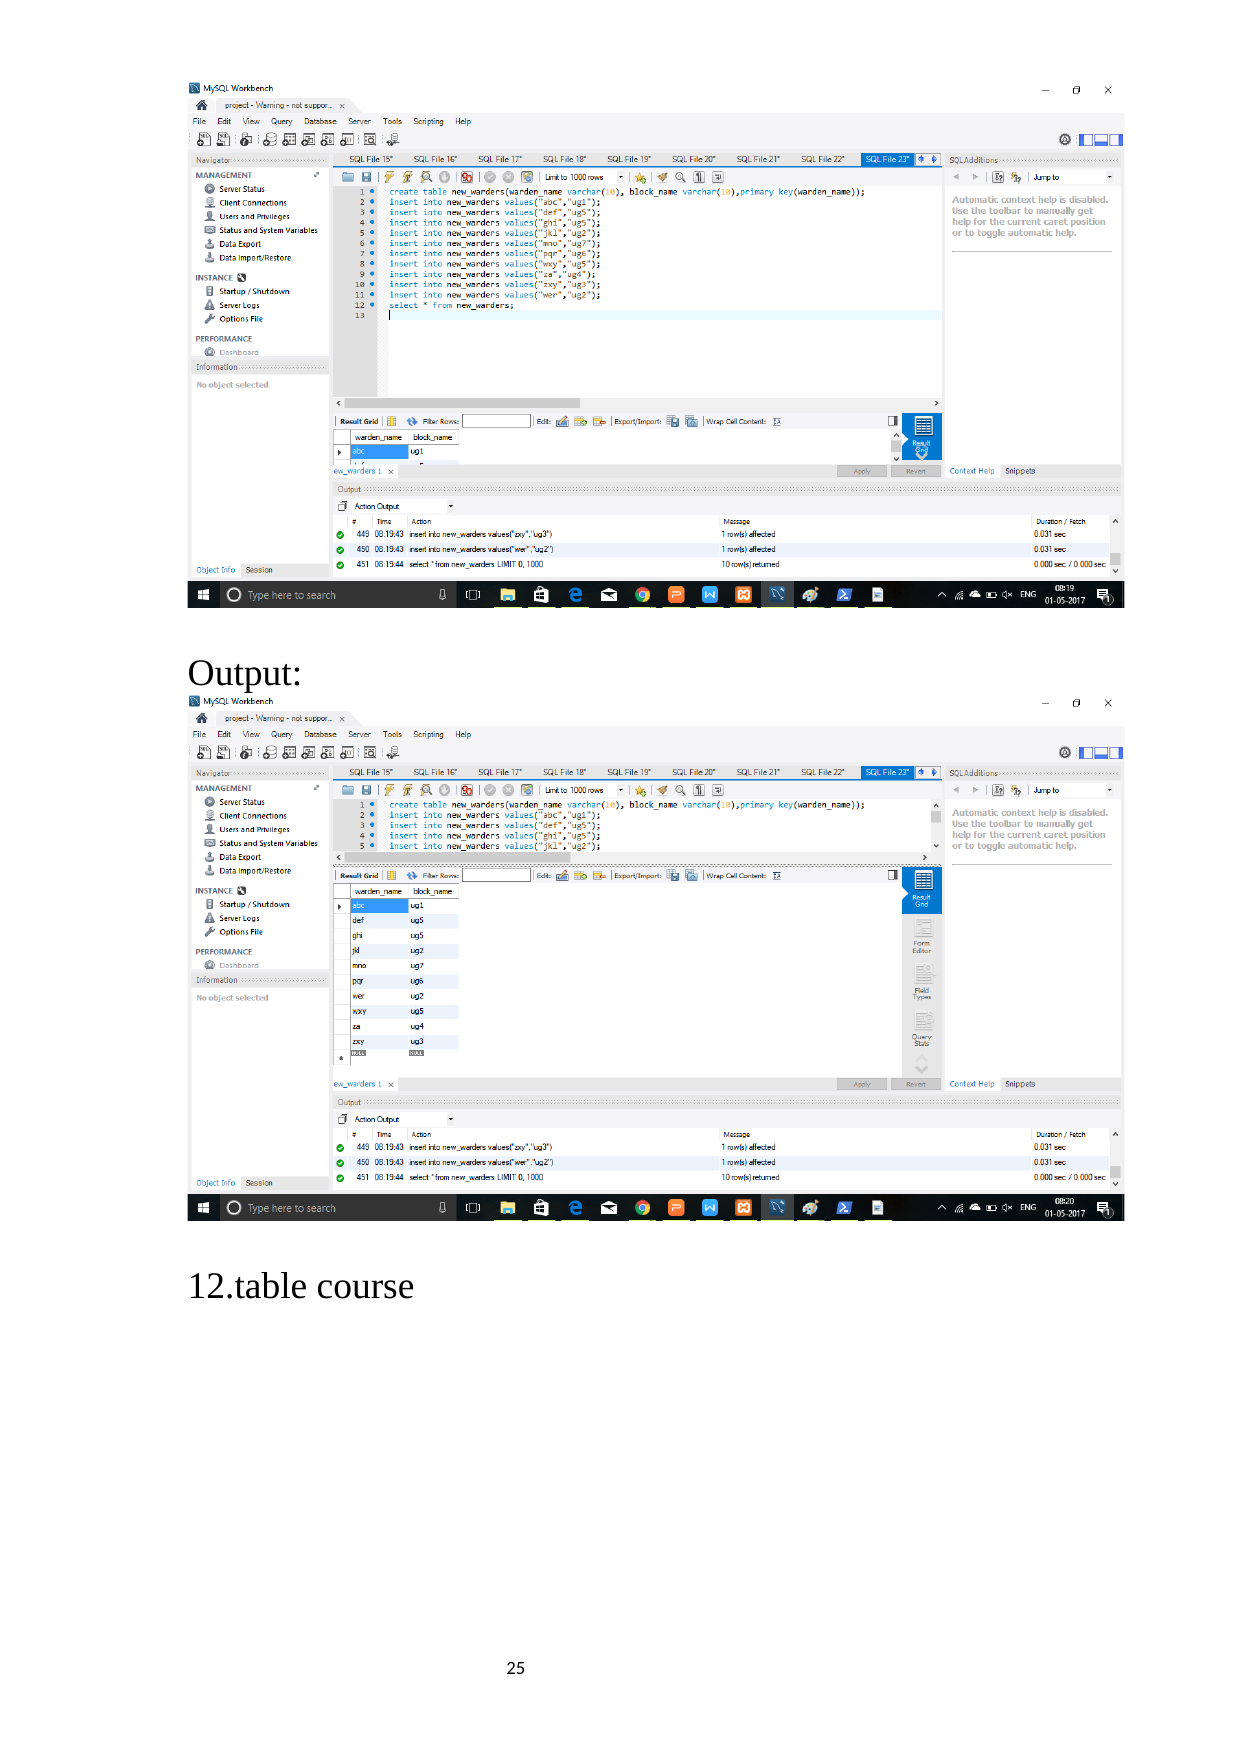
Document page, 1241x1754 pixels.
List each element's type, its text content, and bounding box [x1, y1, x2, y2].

picture [187, 693, 1125, 1221]
list Output: [187, 651, 1125, 693]
list table course [187, 1264, 1125, 1307]
picture [187, 81, 1125, 608]
